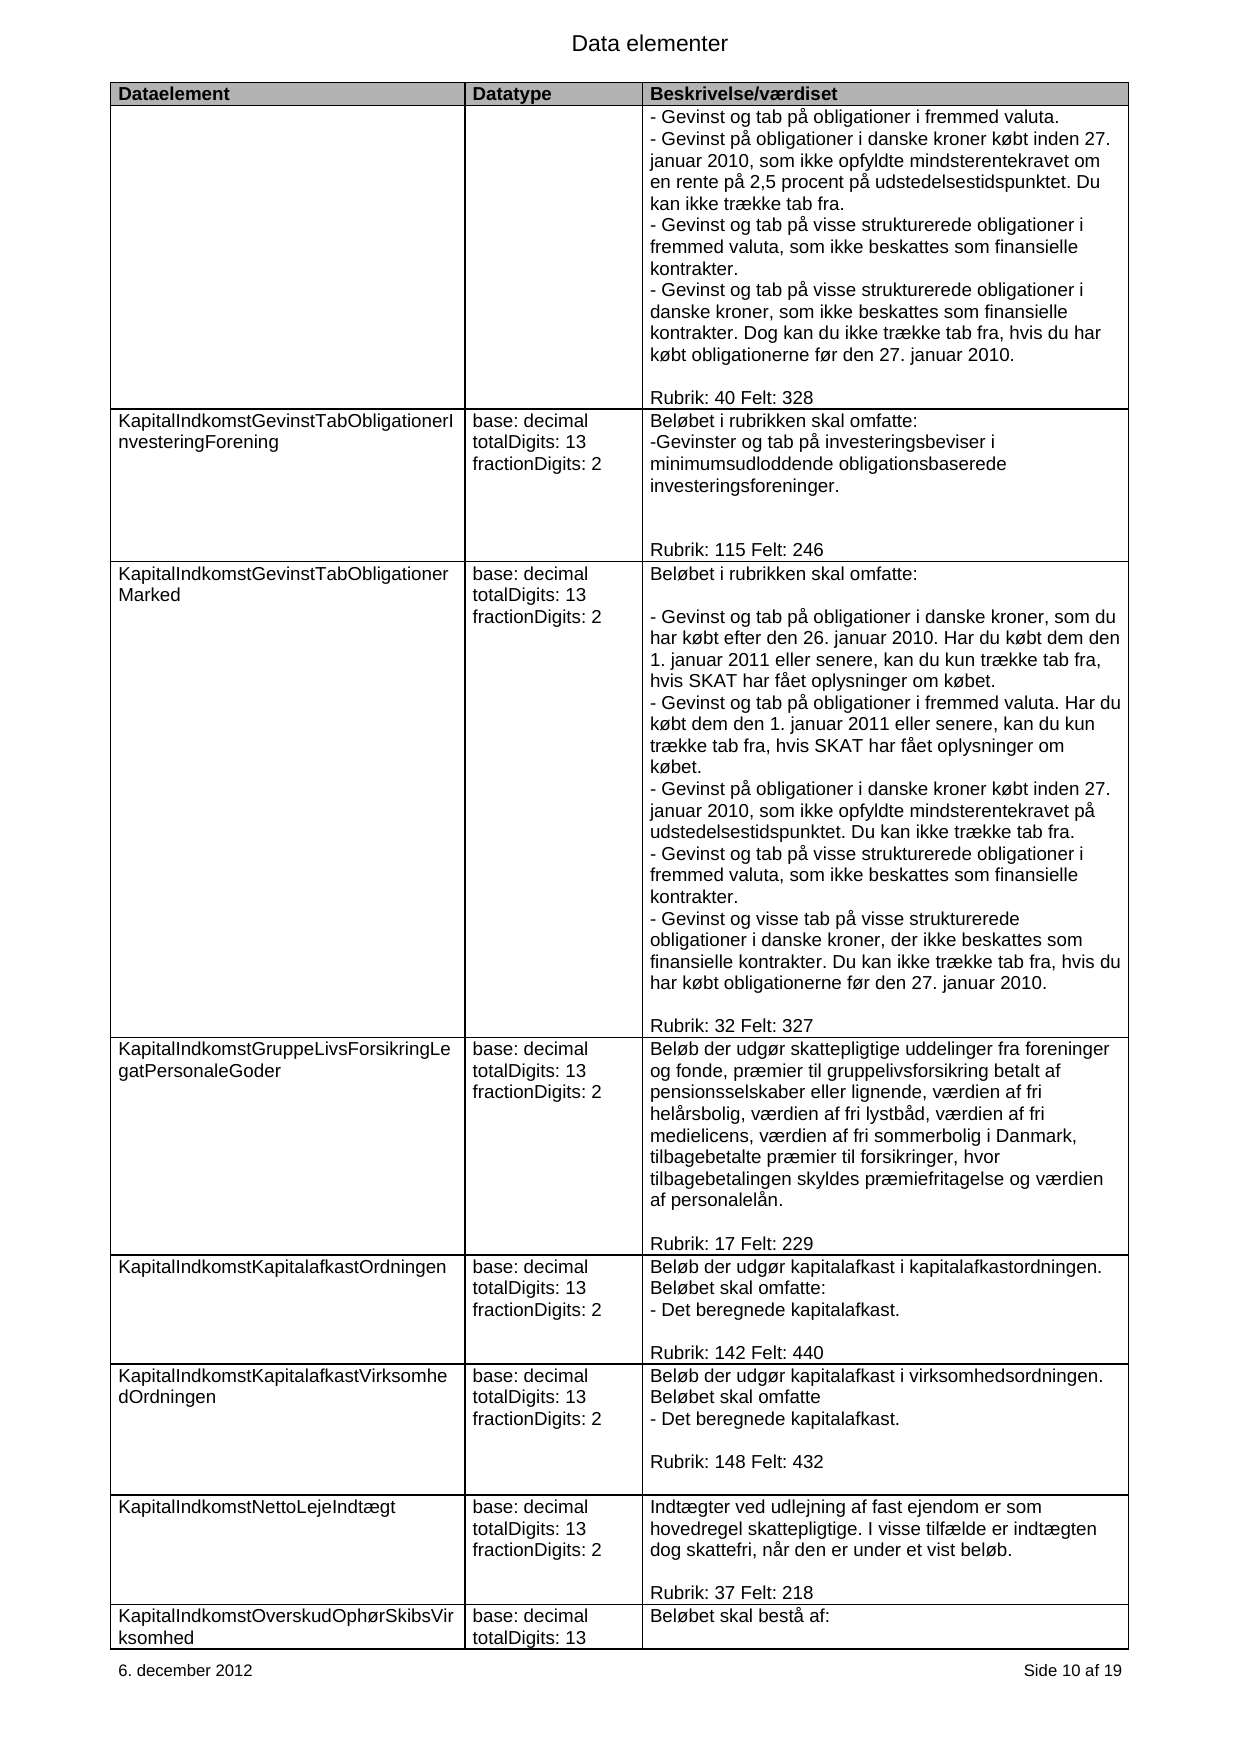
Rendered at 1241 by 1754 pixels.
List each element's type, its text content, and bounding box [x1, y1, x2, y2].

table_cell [466, 1605, 642, 1648]
table_cell KapitalIndkomstKapitalafkastVirksomhedOrdningen [111, 1365, 464, 1494]
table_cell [111, 1605, 464, 1648]
table_cell KapitalIndkomstGruppeLivsForsikringLegatPersonaleGoder [111, 1038, 464, 1254]
table_cell Beløbet i rubrikken skal omfatte: - Gevinst og tab på obligationer i danske kroner, som du har købt efter den 26. januar 2010. Har du købt dem den 1. januar 2011 eller senere, kan du kun trække tab fra, hvis SKAT har fået oplysninger om købet. - Gevinst og tab på obligationer i fremmed valuta. Har du købt dem den 1. januar 2011 eller senere, kan du kun trække tab fra, hvis SKAT har fået oplysninger om købet. - Gevinst på obligationer i danske kroner købt inden 27. januar 2010, som ikke opfyldte mindsterentekravet på udstedelsestidspunktet. Du kan ikke trække tab fra. - Gevinst og tab på visse strukturerede obligationer i fremmed valuta, som ikke beskattes som finansielle kontrakter. - Gevinst og visse tab på visse strukturerede obligationer i danske kroner, der ikke beskattes som finansielle kontrakter. Du kan ikke trække tab fra, hvis du har købt obligationerne før den 27. januar 2010. Rubrik: 32 Felt: 327 [643, 562, 1128, 1037]
table_cell Indtægter ved udlejning af fast ejendom er som hovedregel skattepligtige. I visse tilfælde er indtægten dog skattefri, når den er under et vist beløb. Rubrik: 37 Felt: 218 [643, 1496, 1128, 1603]
table_cell base: decimal totalDigits: 13 fractionDigits: 2 [466, 1038, 642, 1254]
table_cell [111, 106, 464, 408]
table_cell Beløb der udgør skattepligtige uddelinger fra foreninger og fonde, præmier til gruppelivsforsikring betalt af pensionsselskaber eller lignende, værdien af fri helårsbolig, værdien af fri lystbåd, værdien af fri medielicens, værdien af fri sommerbolig i Danmark, tilbagebetalte præmier til forsikringer, hvor tilbagebetalingen skyldes præmiefritagelse og værdien af personalelån. Rubrik: 17 Felt: 229 [643, 1038, 1128, 1254]
table_cell Beløb der udgør kapitalafkast i virksomhedsordningen. Beløbet skal omfatte - Det beregnede kapitalafkast. Rubrik: 148 Felt: 432 [643, 1365, 1128, 1494]
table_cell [643, 106, 1128, 408]
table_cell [643, 1605, 1128, 1648]
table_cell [466, 106, 642, 408]
table_cell KapitalIndkomstKapitalafkastOrdningen [111, 1256, 464, 1363]
table_cell base: decimal totalDigits: 13 fractionDigits: 2 [466, 1365, 642, 1494]
table_header Datatype [466, 83, 642, 105]
table_header Beskrivelse/værdiset [643, 83, 1128, 105]
table_cell KapitalIndkomstNettoLejeIndtægt [111, 1496, 464, 1603]
table_cell base: decimal totalDigits: 13 fractionDigits: 2 [466, 562, 642, 1037]
table_cell Beløb der udgør kapitalafkast i kapitalafkastordningen. Beløbet skal omfatte: - Det beregnede kapitalafkast. Rubrik: 142 Felt: 440 [643, 1256, 1128, 1363]
table_cell Beløbet i rubrikken skal omfatte: -Gevinster og tab på investeringsbeviser i minimumsudloddende obligationsbaserede investeringsforeninger. Rubrik: 115 Felt: 246 [643, 410, 1128, 561]
table_cell base: decimal totalDigits: 13 fractionDigits: 2 [466, 1496, 642, 1603]
table_header Dataelement [111, 83, 464, 105]
table_cell KapitalIndkomstGevinstTabObligationerMarked [111, 562, 464, 1037]
table_cell KapitalIndkomstGevinstTabObligationerInvesteringForening [111, 410, 464, 561]
table_cell base: decimal totalDigits: 13 fractionDigits: 2 [466, 410, 642, 561]
table_cell base: decimal totalDigits: 13 fractionDigits: 2 [466, 1256, 642, 1363]
